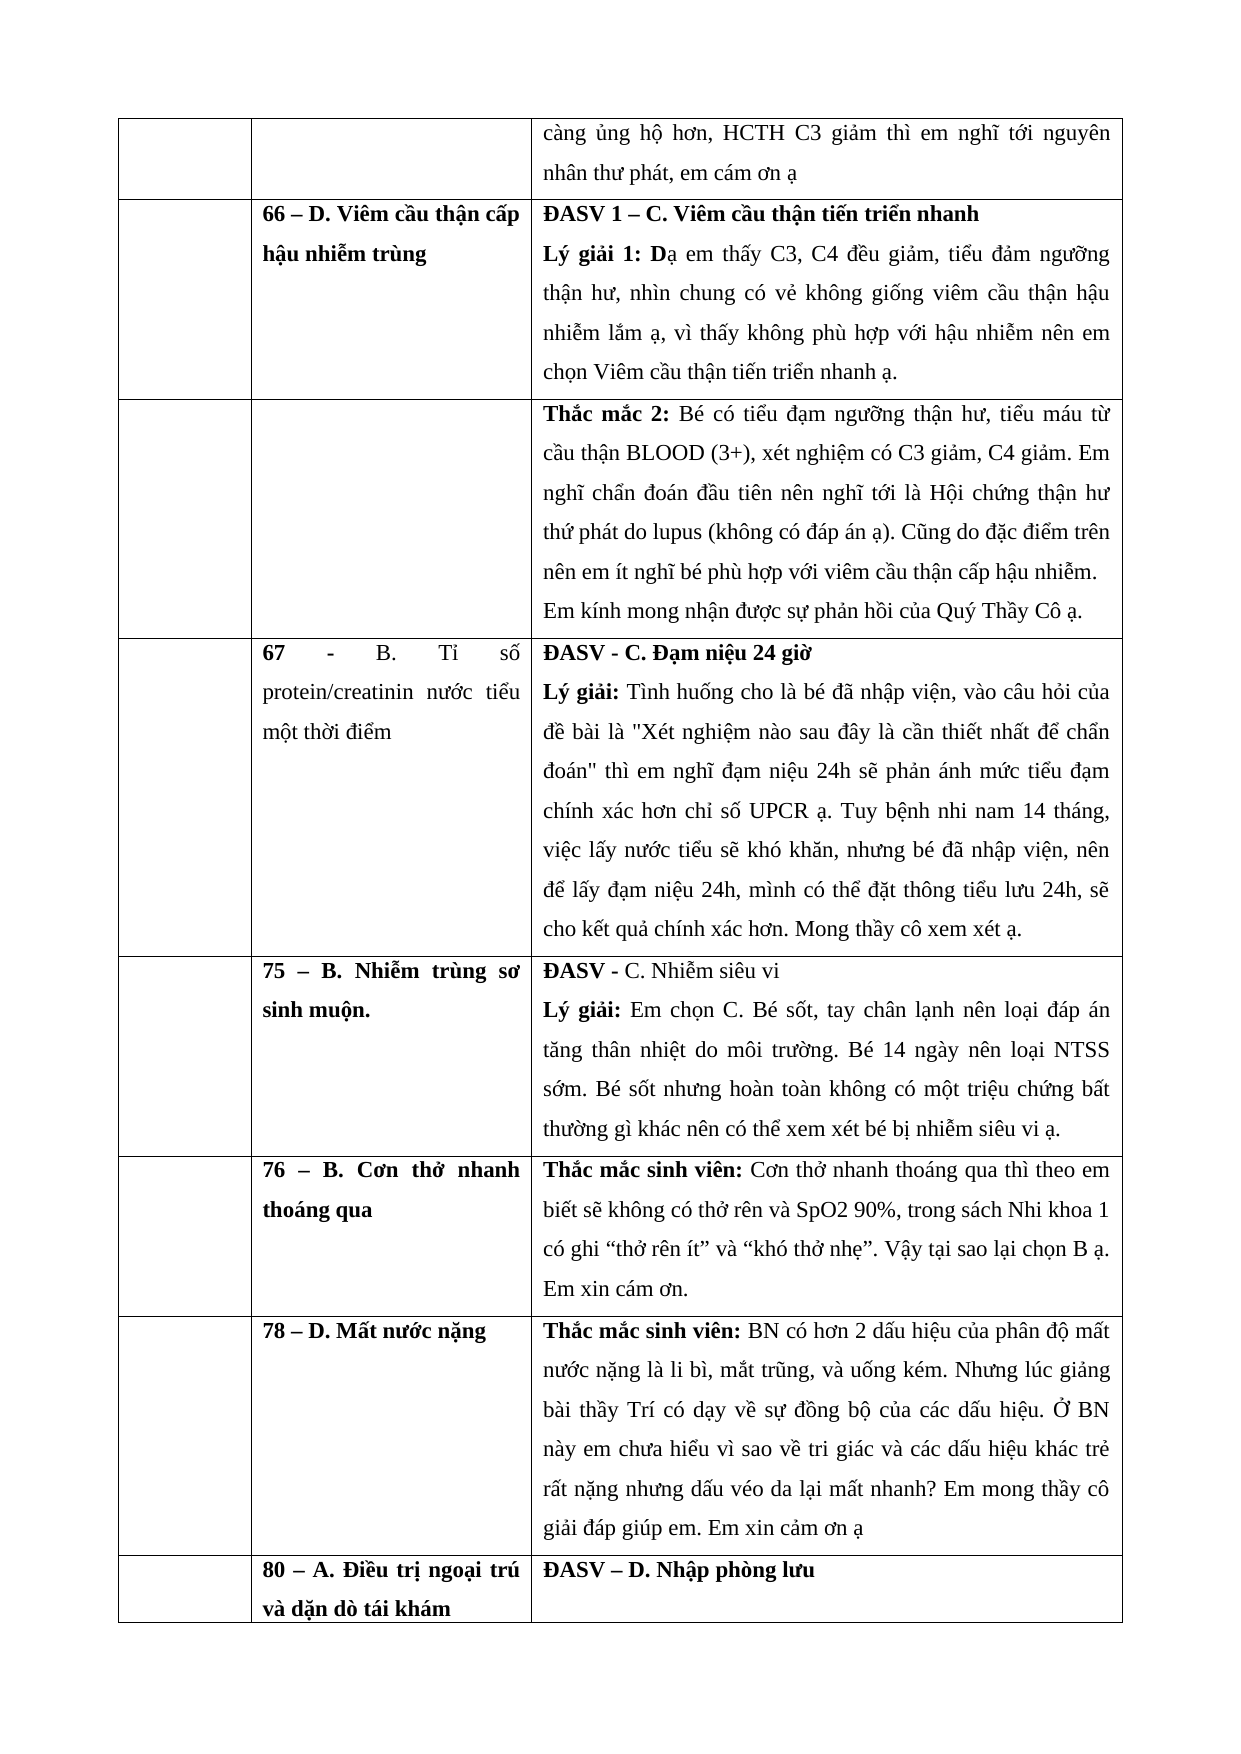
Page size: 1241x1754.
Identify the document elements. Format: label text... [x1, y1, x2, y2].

table_cell [119, 119, 251, 199]
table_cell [252, 1556, 531, 1622]
table_cell [119, 200, 251, 399]
table_cell 66 – D. Viêm cầu thận cấp hậu nhiễm trùng [252, 200, 531, 399]
table_cell ĐASV - C. Đạm niệu 24 giờ Lý giải: Tình huống cho là bé đã nhập viện, vào câu hỏi của đề bài là "Xét nghiệm nào sau đây là cần thiết nhất để chẩn đoán" thì em nghĩ đạm niệu 24h sẽ phản ánh mức tiểu đạm chính xác hơn chỉ số UPCR ạ. Tuy bệnh nhi nam 14 tháng, việc lấy nước tiểu sẽ khó khăn, nhưng bé đã nhập viện, nên để lấy đạm niệu 24h, mình có thể đặt thông tiểu lưu 24h, sẽ cho kết quả chính xác hơn. Mong thầy cô xem xét ạ. [532, 639, 1122, 956]
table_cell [532, 1556, 1122, 1622]
table_cell ĐASV 1 – C. Viêm cầu thận tiến triển nhanh Lý giải 1: Dạ em thấy C3, C4 đều giảm, tiểu đảm ngưỡng thận hư, nhìn chung có vẻ không giống viêm cầu thận hậu nhiễm lắm ạ, vì thấy không phù hợp với hậu nhiễm nên em chọn Viêm cầu thận tiến triển nhanh ạ. [532, 200, 1122, 399]
table_cell 67 - B. Tỉ số protein/creatinin nước tiểu một thời điểm [252, 639, 531, 956]
table_cell [252, 400, 531, 638]
table_cell 76 – B. Cơn thở nhanh thoáng qua [252, 1157, 531, 1316]
table_cell [119, 1157, 251, 1316]
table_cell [532, 119, 1122, 199]
table_cell [119, 957, 251, 1156]
table_cell Thắc mắc 2: Bé có tiểu đạm ngưỡng thận hư, tiểu máu từ cầu thận BLOOD (3+), xét nghiệm có C3 giảm, C4 giảm. Em nghĩ chẩn đoán đầu tiên nên nghĩ tới là Hội chứng thận hư thứ phát do lupus (không có đáp án ạ). Cũng do đặc điểm trên nên em ít nghĩ bé phù hợp với viêm cầu thận cấp hậu nhiễm. Em kính mong nhận được sự phản hồi của Quý Thầy Cô ạ. [532, 400, 1122, 638]
table_cell [119, 400, 251, 638]
table_cell [119, 1317, 251, 1555]
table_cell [252, 119, 531, 199]
table_cell Thắc mắc sinh viên: Cơn thở nhanh thoáng qua thì theo em biết sẽ không có thở rên và SpO2 90%, trong sách Nhi khoa 1 có ghi “thở rên ít” và “khó thở nhẹ”. Vậy tại sao lại chọn B ạ. Em xin cám ơn. [532, 1157, 1122, 1316]
table_cell [119, 1556, 251, 1622]
table_cell [119, 639, 251, 956]
table_cell Thắc mắc sinh viên: BN có hơn 2 dấu hiệu của phân độ mất nước nặng là li bì, mắt trũng, và uống kém. Nhưng lúc giảng bài thầy Trí có dạy về sự đồng bộ của các dấu hiệu. Ở BN này em chưa hiểu vì sao về tri giác và các dấu hiệu khác trẻ rất nặng nhưng dấu véo da lại mất nhanh? Em mong thầy cô giải đáp giúp em. Em xin cảm ơn ạ [532, 1317, 1122, 1555]
table_cell 78 – D. Mất nước nặng [252, 1317, 531, 1555]
table_cell 75 – B. Nhiễm trùng sơ sinh muộn. [252, 957, 531, 1156]
table_cell ĐASV - C. Nhiễm siêu vi Lý giải: Em chọn C. Bé sốt, tay chân lạnh nên loại đáp án tăng thân nhiệt do môi trường. Bé 14 ngày nên loại NTSS sớm. Bé sốt nhưng hoàn toàn không có một triệu chứng bất thường gì khác nên có thể xem xét bé bị nhiễm siêu vi ạ. [532, 957, 1122, 1156]
